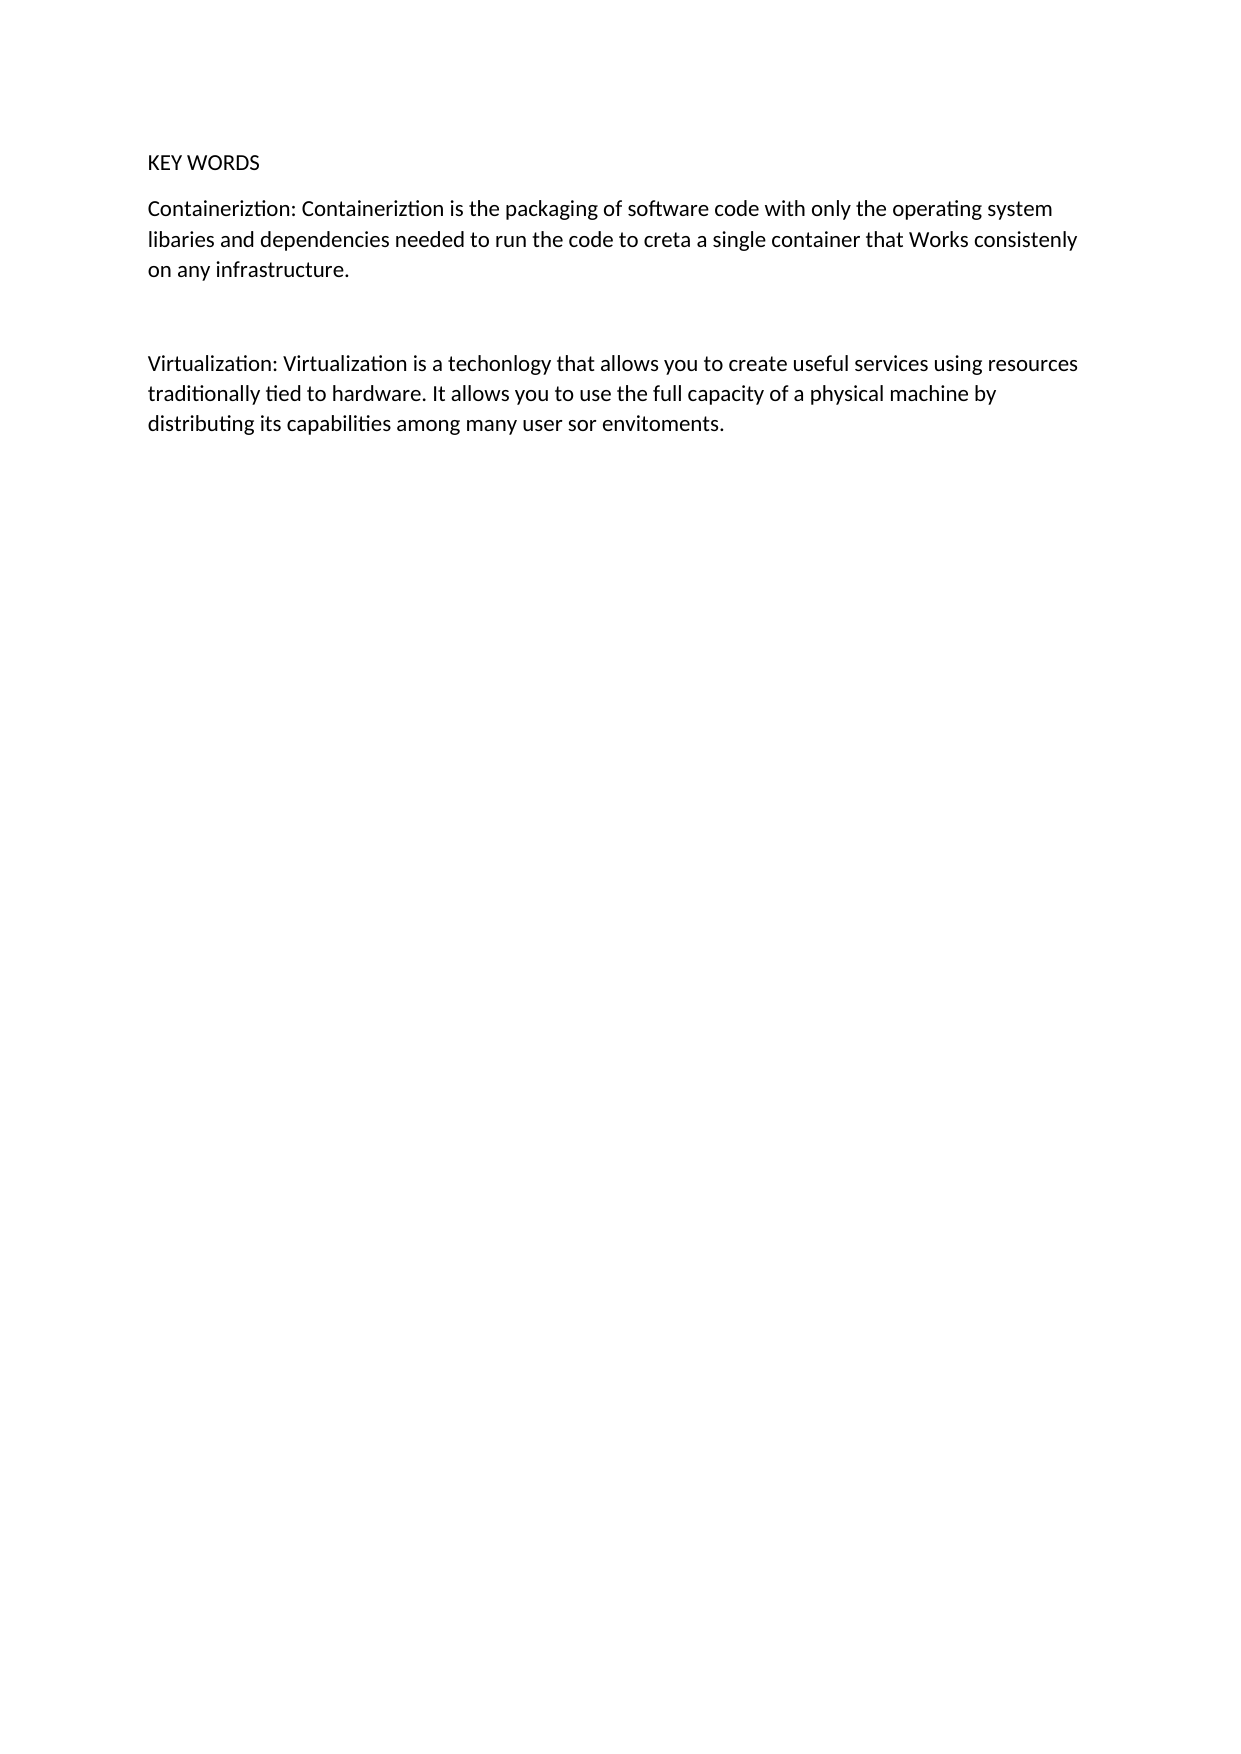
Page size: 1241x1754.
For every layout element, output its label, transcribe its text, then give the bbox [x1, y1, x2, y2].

text Containeriztion: Containeriztion is the packaging of software code with only the operating system libaries and dependencies needed to run the code to creta a single container that Works consistenly on any infrastructure. [148, 194, 1093, 283]
text KEY WORDS [148, 148, 1093, 176]
text Virtualization: Virtualization is a techonlogy that allows you to create useful services using resources traditionally tied to hardware. It allows you to use the full capacity of a physical machine by distributing its capabilities among many user sor envitoments. [148, 349, 1093, 437]
